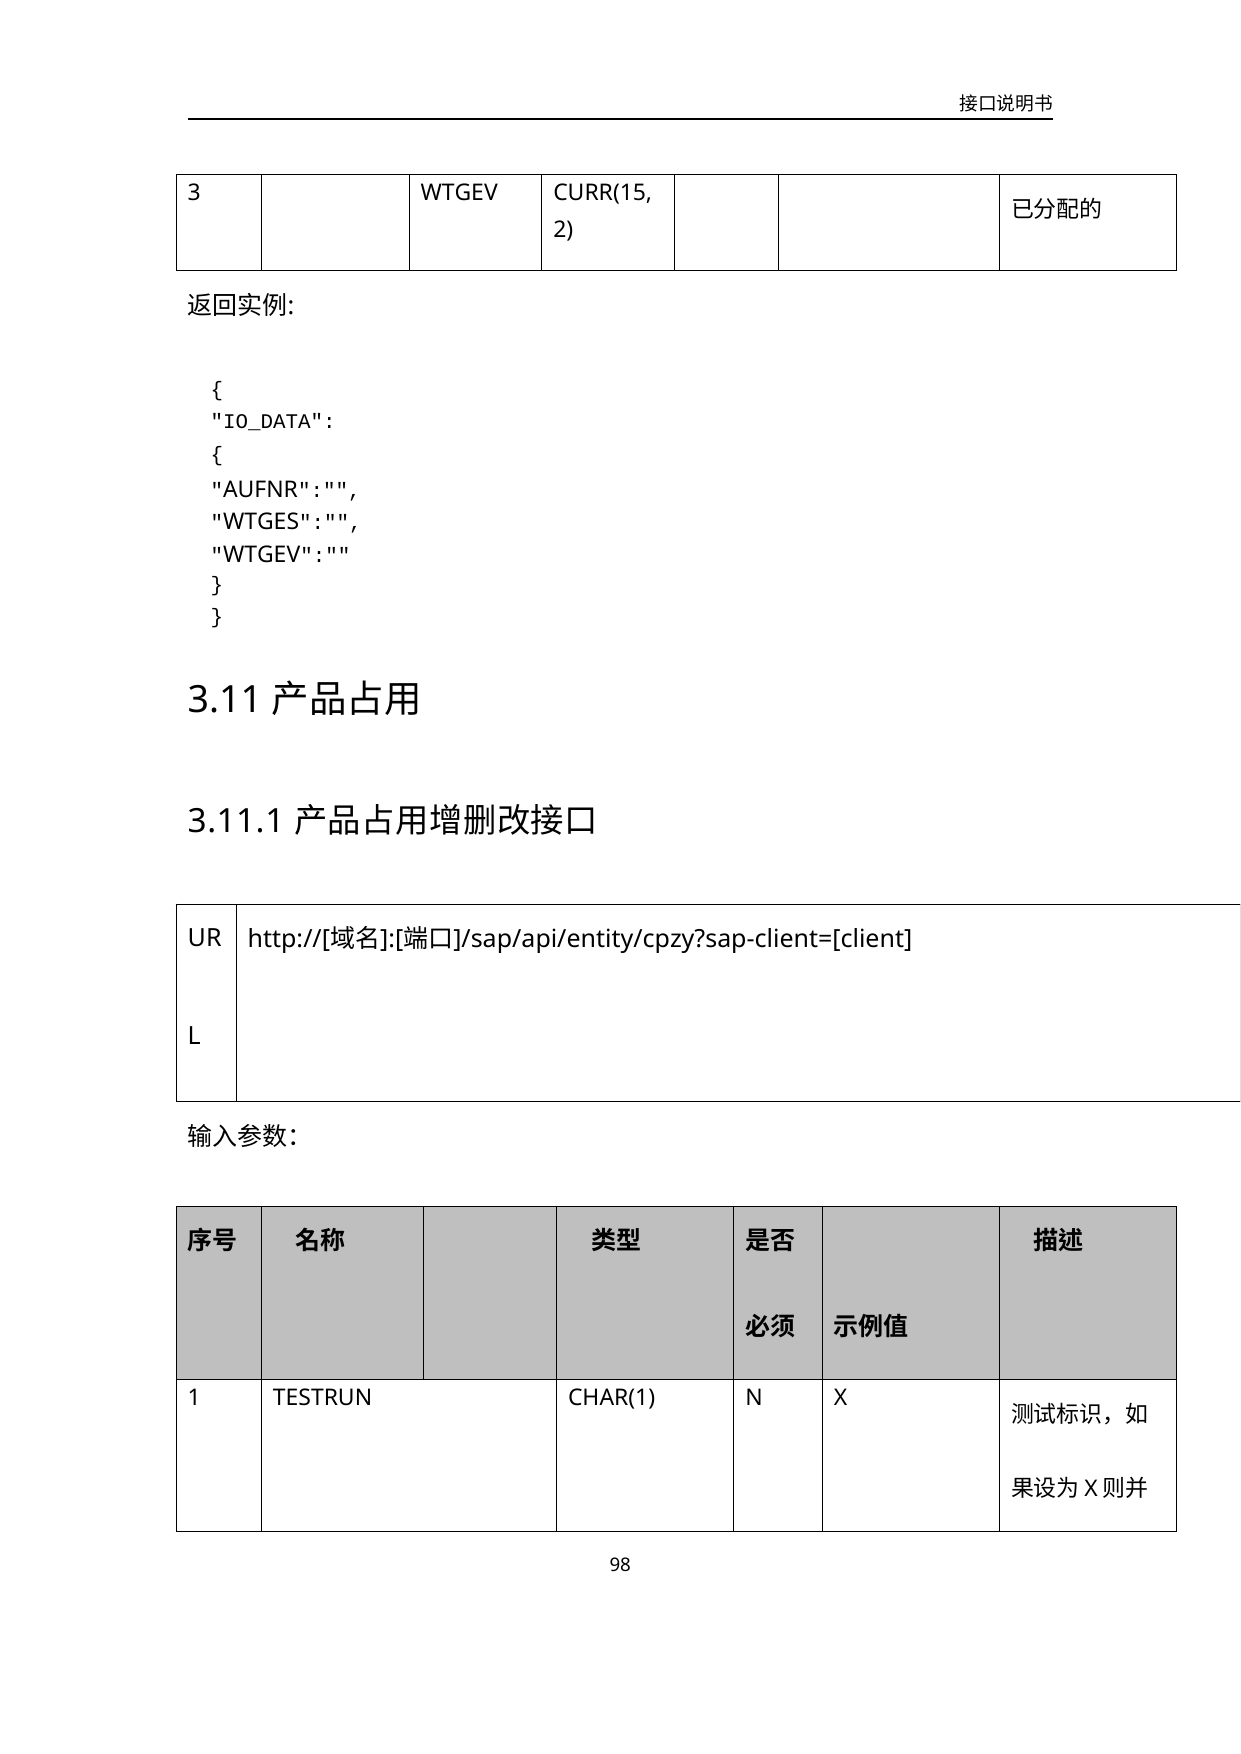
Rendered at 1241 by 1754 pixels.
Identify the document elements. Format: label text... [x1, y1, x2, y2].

text 返回实例: [187, 271, 1053, 336]
text "WTGEV":"" [210, 537, 1053, 570]
text } [210, 570, 1053, 602]
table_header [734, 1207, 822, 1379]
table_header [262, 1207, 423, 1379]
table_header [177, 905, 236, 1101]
subtitle 产品占用 [187, 664, 1053, 729]
text "WTGES":"", [210, 505, 1053, 537]
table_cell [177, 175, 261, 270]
text "IO_DATA": [210, 407, 1053, 440]
text 输入参数： [187, 1102, 1053, 1167]
text } [210, 602, 1053, 635]
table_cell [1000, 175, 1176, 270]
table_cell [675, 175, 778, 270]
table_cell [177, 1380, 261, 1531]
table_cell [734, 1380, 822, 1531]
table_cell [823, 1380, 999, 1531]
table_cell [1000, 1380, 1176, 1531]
text "AUFNR":"", [210, 472, 1053, 505]
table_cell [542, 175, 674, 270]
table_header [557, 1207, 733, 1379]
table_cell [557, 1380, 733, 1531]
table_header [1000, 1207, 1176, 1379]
subtitle 产品占用增删改接口 [187, 785, 1053, 850]
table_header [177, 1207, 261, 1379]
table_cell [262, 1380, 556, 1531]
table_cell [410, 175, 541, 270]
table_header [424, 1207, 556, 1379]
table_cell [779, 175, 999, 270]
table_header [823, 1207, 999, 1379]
text { [210, 375, 1053, 407]
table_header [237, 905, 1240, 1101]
text { [210, 440, 1053, 472]
